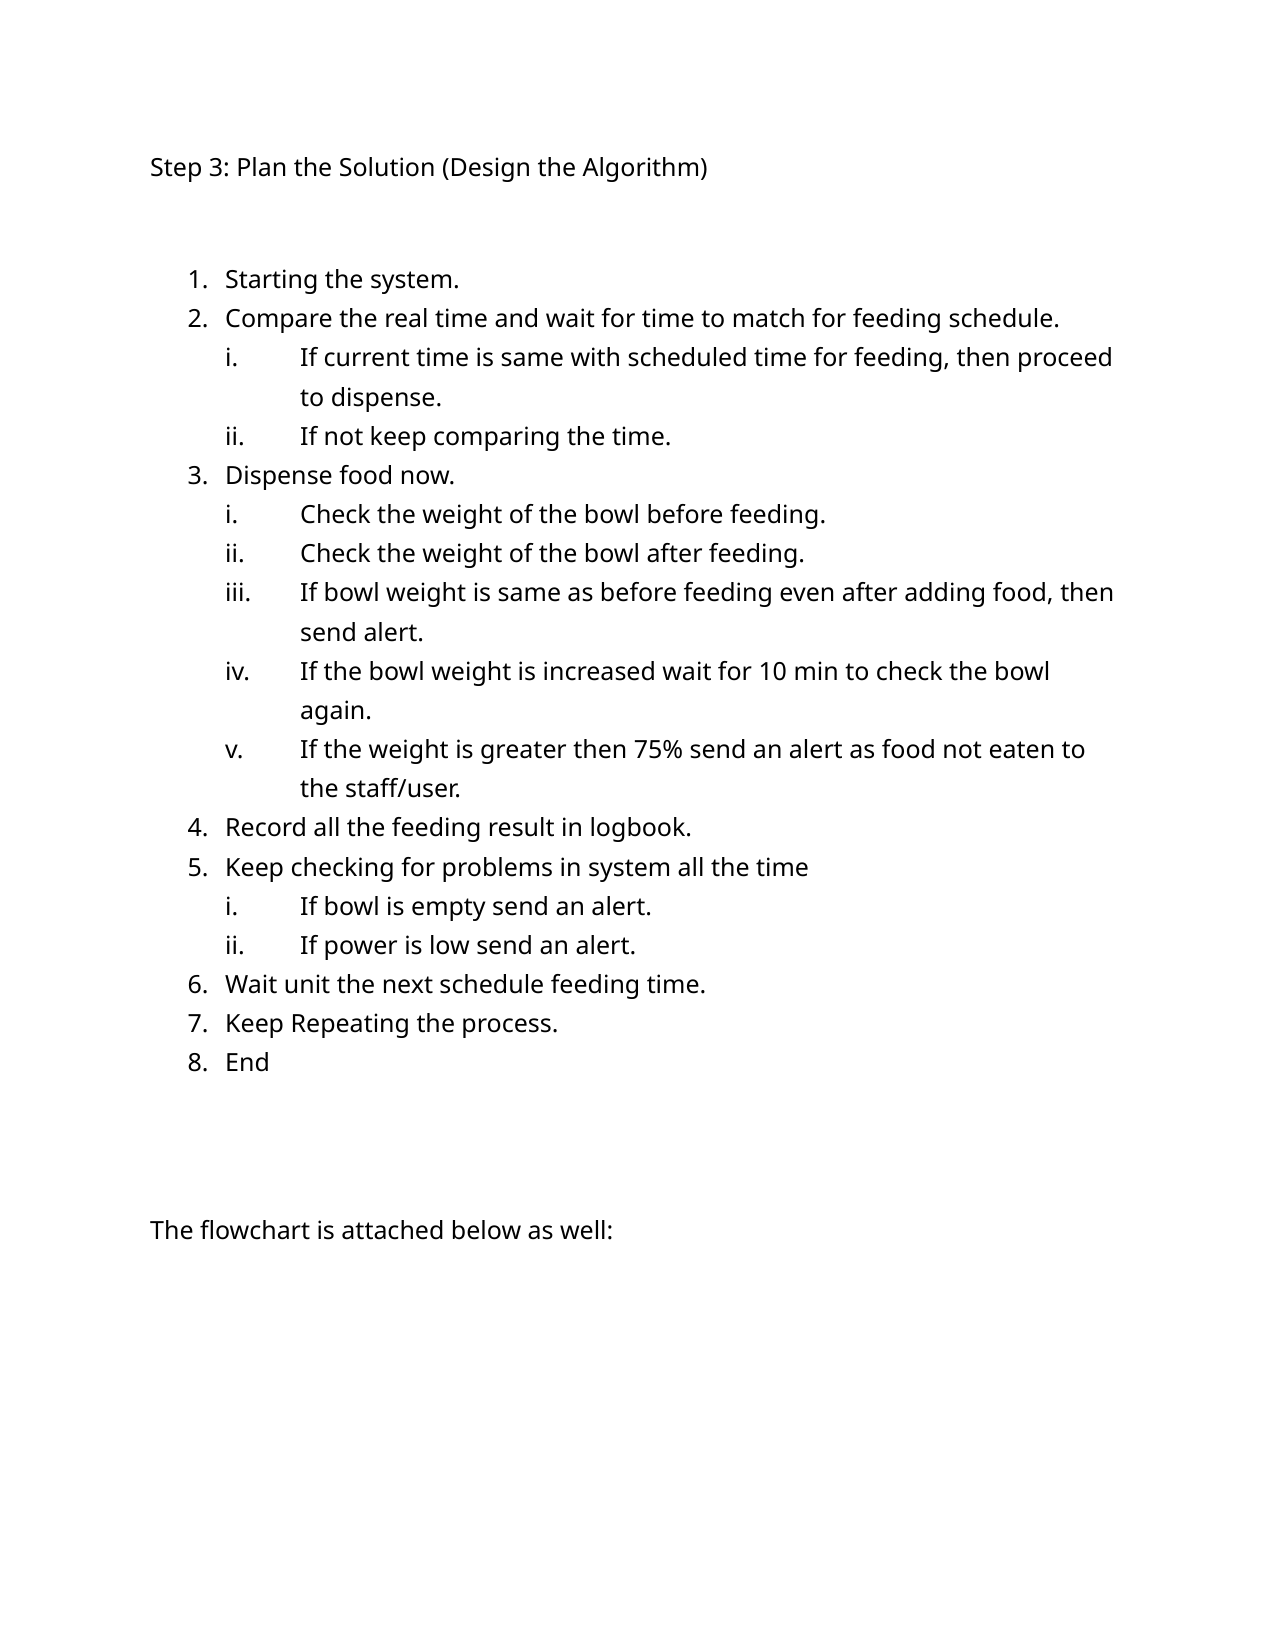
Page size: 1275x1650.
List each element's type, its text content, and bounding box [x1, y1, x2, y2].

list If current time is same with scheduled time for feeding, then proceed to dispense. [225, 340, 1125, 413]
list If power is low send an alert. [225, 927, 1125, 962]
list Keep Repeating the process. [187, 1006, 1125, 1040]
list Check the weight of the bowl before feeding. [225, 497, 1125, 531]
list Starting the system. [187, 262, 1125, 296]
list Check the weight of the bowl after feeding. [225, 536, 1125, 570]
list Compare the real time and wait for time to match for feeding schedule. [187, 301, 1125, 335]
text Step 3: Plan the Solution (Design the Algorithm) [150, 150, 1125, 184]
list If not keep comparing the time. [225, 418, 1125, 452]
list Keep checking for problems in system all the time [187, 849, 1125, 883]
list If the bowl weight is increased wait for 10 min to check the bowl again. [225, 653, 1125, 727]
list If bowl weight is same as before feeding even after adding food, then send alert. [225, 575, 1125, 648]
list If bowl is empty send an alert. [225, 888, 1125, 922]
list Wait unit the next schedule feeding time. [187, 967, 1125, 1001]
text The flowchart is attached below as well: [150, 1212, 1125, 1247]
list If the weight is greater then 75% send an alert as food not eaten to the staff/user. [225, 732, 1125, 805]
list Record all the feeding result in logbook. [187, 810, 1125, 844]
list End [187, 1045, 1125, 1079]
list Dispense food now. [187, 457, 1125, 492]
